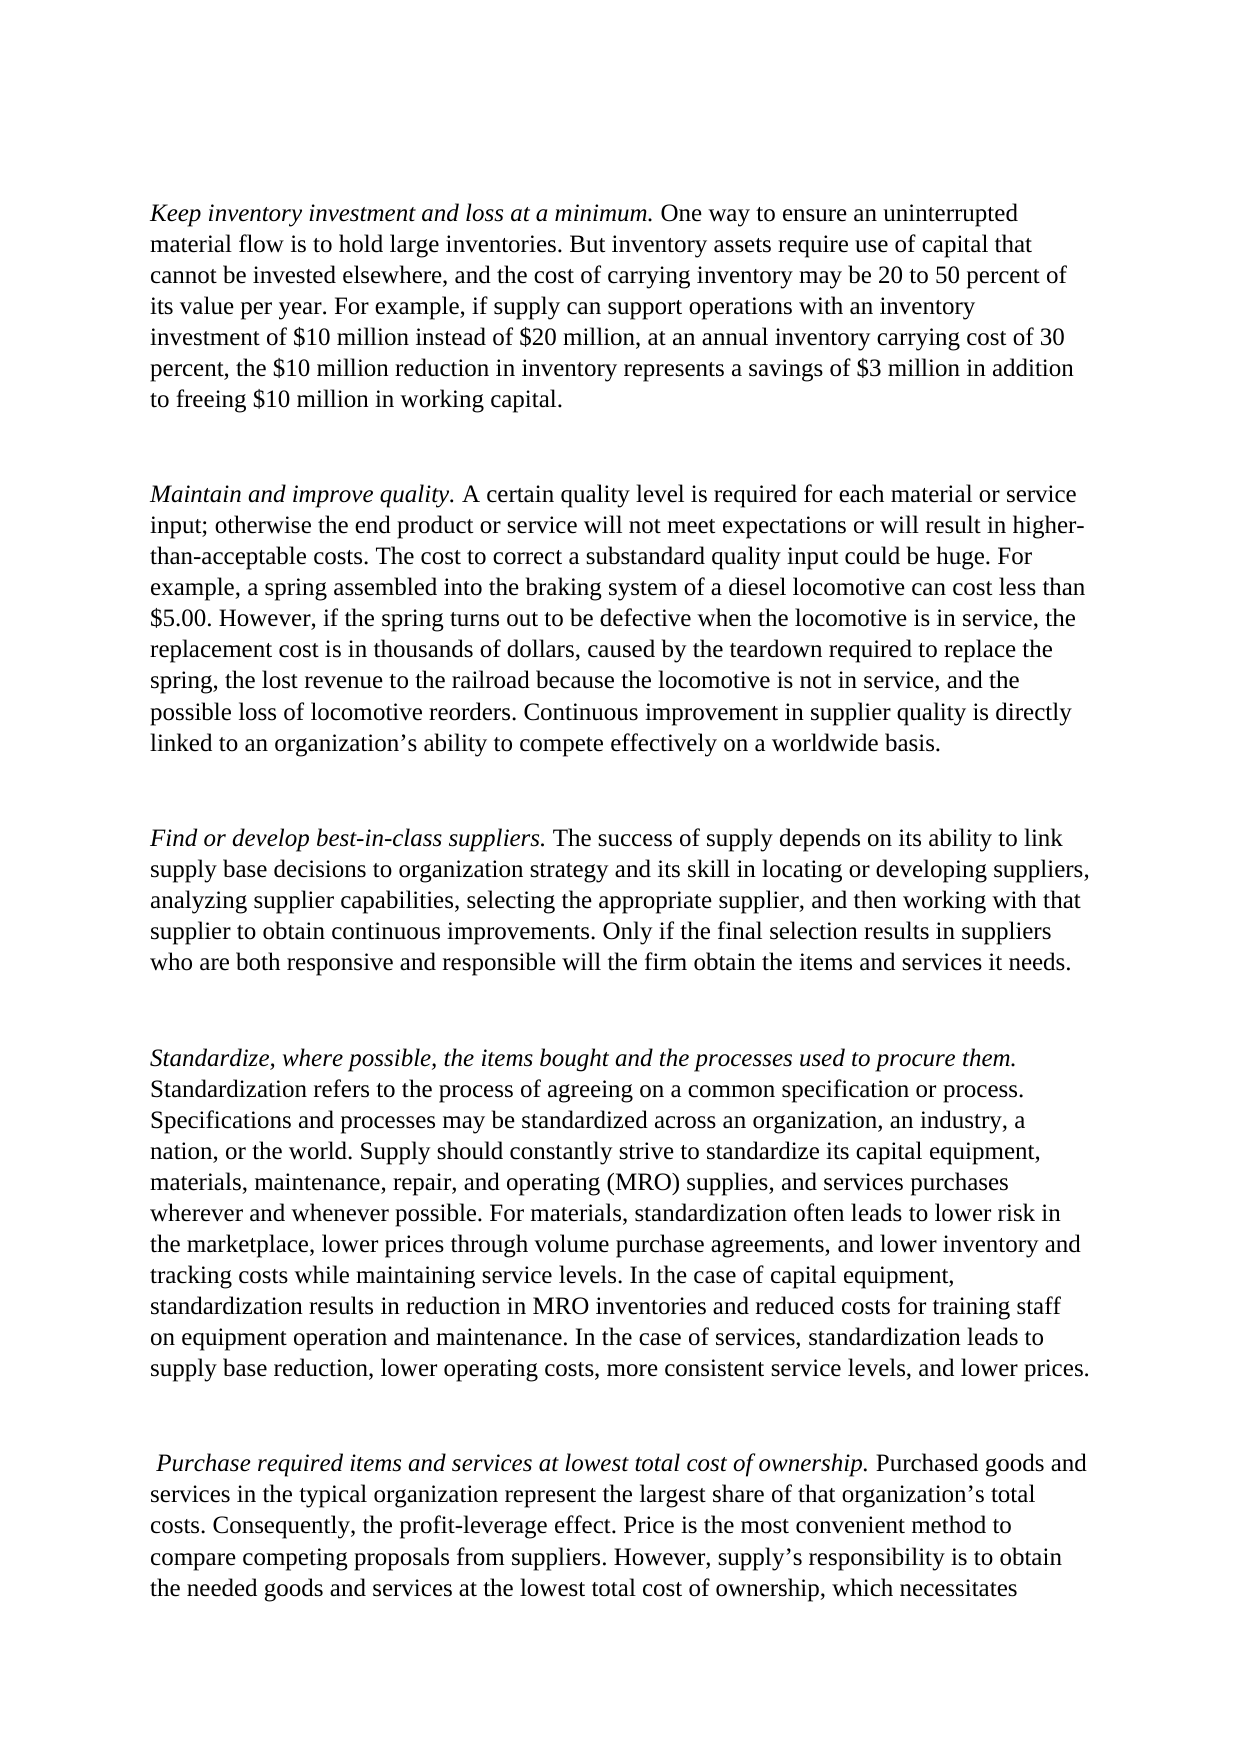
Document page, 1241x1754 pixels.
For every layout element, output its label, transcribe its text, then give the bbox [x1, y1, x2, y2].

text Keep inventory investment and loss at a minimum. One way to ensure an uninterrupted material flow is to hold large inventories. But inventory assets require use of capital that cannot be invested elsewhere, and the cost of carrying inventory may be 20 to 50 percent of its value per year. For example, if supply can support operations with an inventory investment of $10 million instead of $20 million, at an annual inventory carrying cost of 30 percent, the $10 million reduction in inventory represents a savings of $3 million in addition to freeing $10 million in working capital. [150, 198, 1090, 413]
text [150, 1448, 1090, 1601]
text Maintain and improve quality. A certain quality level is required for each material or service input; otherwise the end product or service will not meet expectations or will result in higher-than-acceptable costs. The cost to correct a substandard quality input could be huge. For example, a spring assembled into the braking system of a diesel locomotive can cost less than $5.00. However, if the spring turns out to be defective when the locomotive is in service, the replacement cost is in thousands of dollars, caused by the teardown required to replace the spring, the lost revenue to the railroad because the locomotive is not in service, and the possible loss of locomotive reorders. Continuous improvement in supplier quality is directly linked to an organization’s ability to compete effectively on a worldwide basis. [150, 479, 1090, 756]
text Find or develop best-in-class suppliers. The success of supply depends on its ability to link supply base decisions to organization strategy and its skill in locating or developing suppliers, analyzing supplier capabilities, selecting the appropriate supplier, and then working with that supplier to obtain continuous improvements. Only if the final selection results in suppliers who are both responsive and responsible will the firm obtain the items and services it needs. [150, 823, 1090, 976]
text Standardize, where possible, the items bought and the processes used to procure them. Standardization refers to the process of agreeing on a common specification or process. Specifications and processes may be standardized across an organization, an industry, a nation, or the world. Supply should constantly strive to standardize its capital equipment, materials, maintenance, repair, and operating (MRO) supplies, and services purchases wherever and whenever possible. For materials, standardization often leads to lower risk in the marketplace, lower prices through volume purchase agreements, and lower inventory and tracking costs while maintaining service levels. In the case of capital equipment, standardization results in reduction in MRO inventories and reduced costs for training staff on equipment operation and maintenance. In the case of services, standardization leads to supply base reduction, lower operating costs, more consistent service levels, and lower prices. [150, 1043, 1090, 1382]
